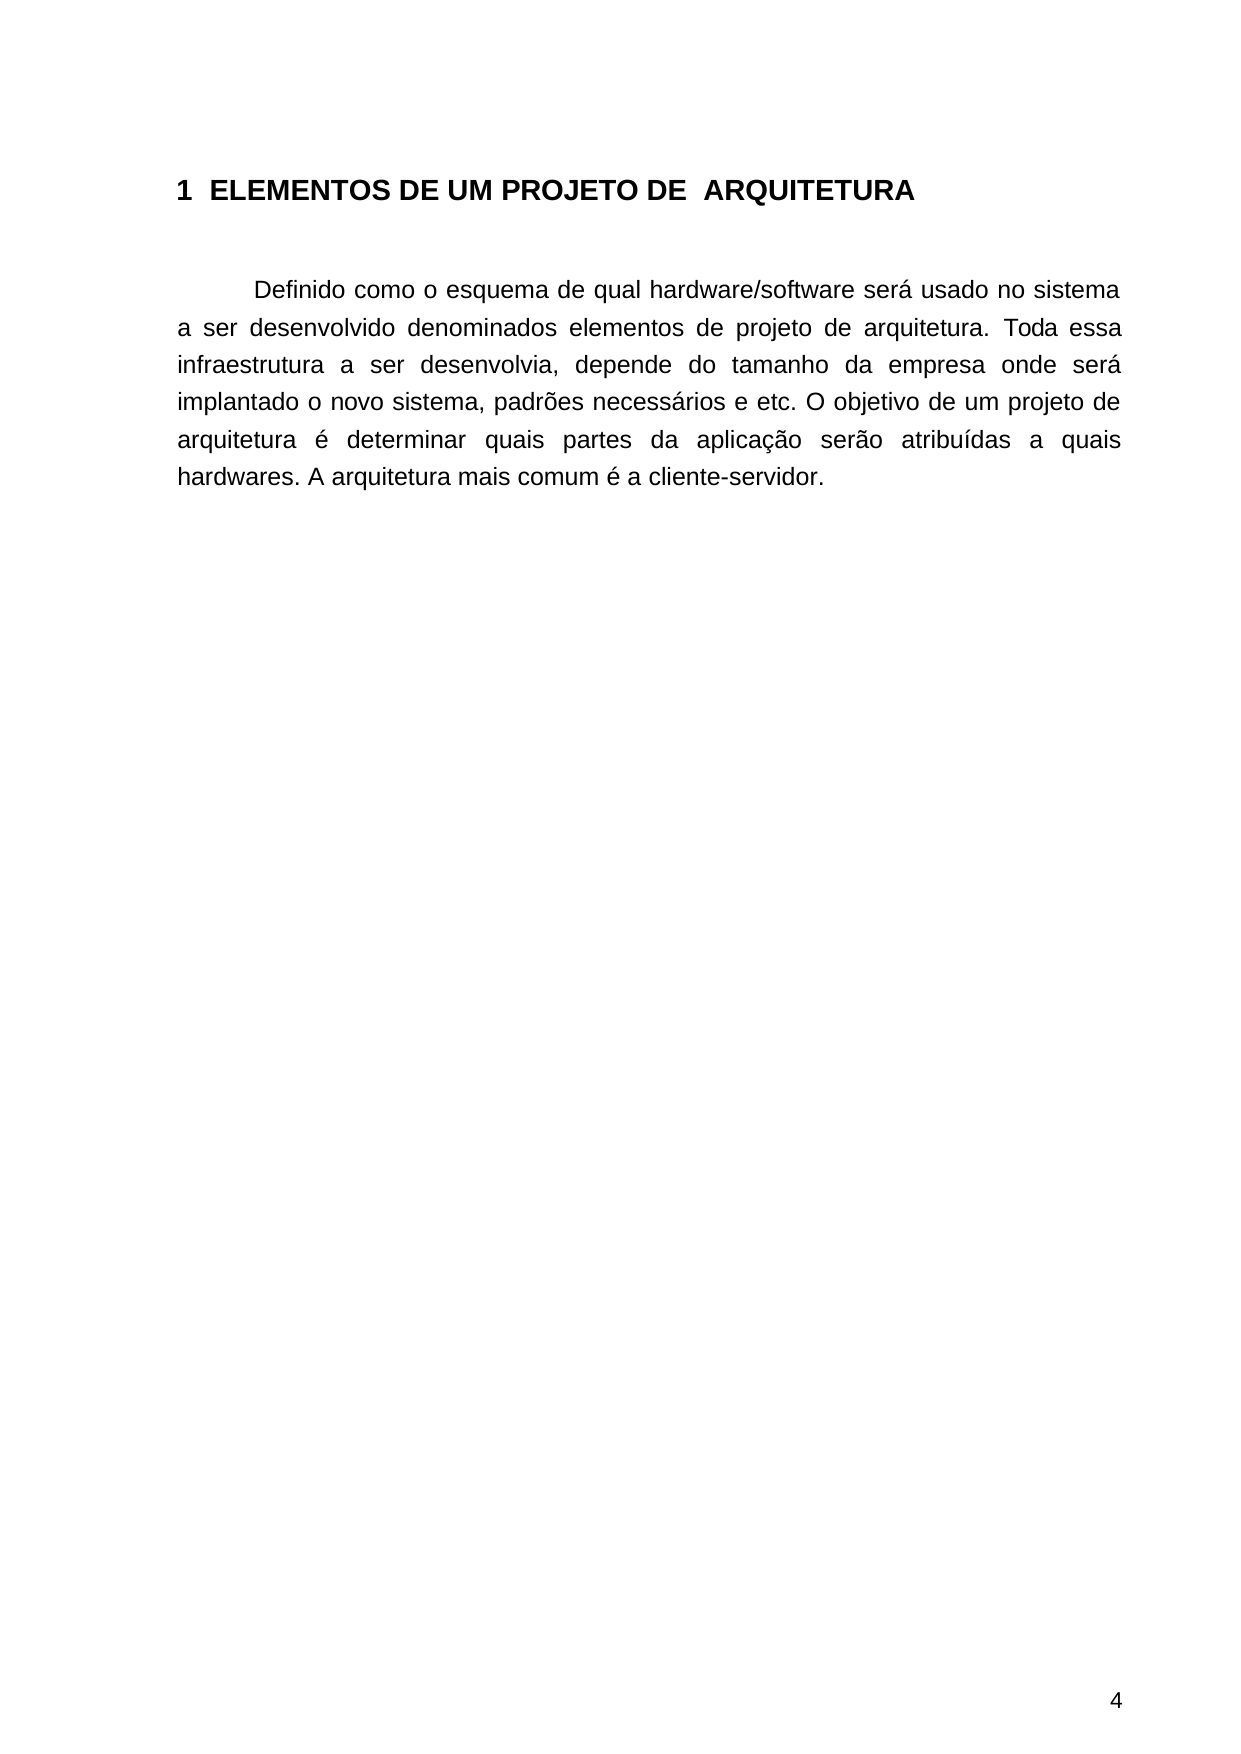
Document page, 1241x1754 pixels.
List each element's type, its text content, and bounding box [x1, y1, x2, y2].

text Definido como o esquema de qual hardware/software será usado no sistema a ser desenvolvido denominados elementos de projeto de arquitetura. Toda essa infraestrutura a ser desenvolvia, depende do tamanho da empresa onde será implantado o novo sistema, padrões necessários e etc. O objetivo de um projeto de arquitetura é determinar quais partes da aplicação serão atribuídas a quais hardwares. A arquitetura mais comum é a cliente-servidor. [177, 275, 1122, 491]
subtitle ELEMENTOS DE UM PROJETO DE ARQUITETURA [176, 173, 1132, 206]
